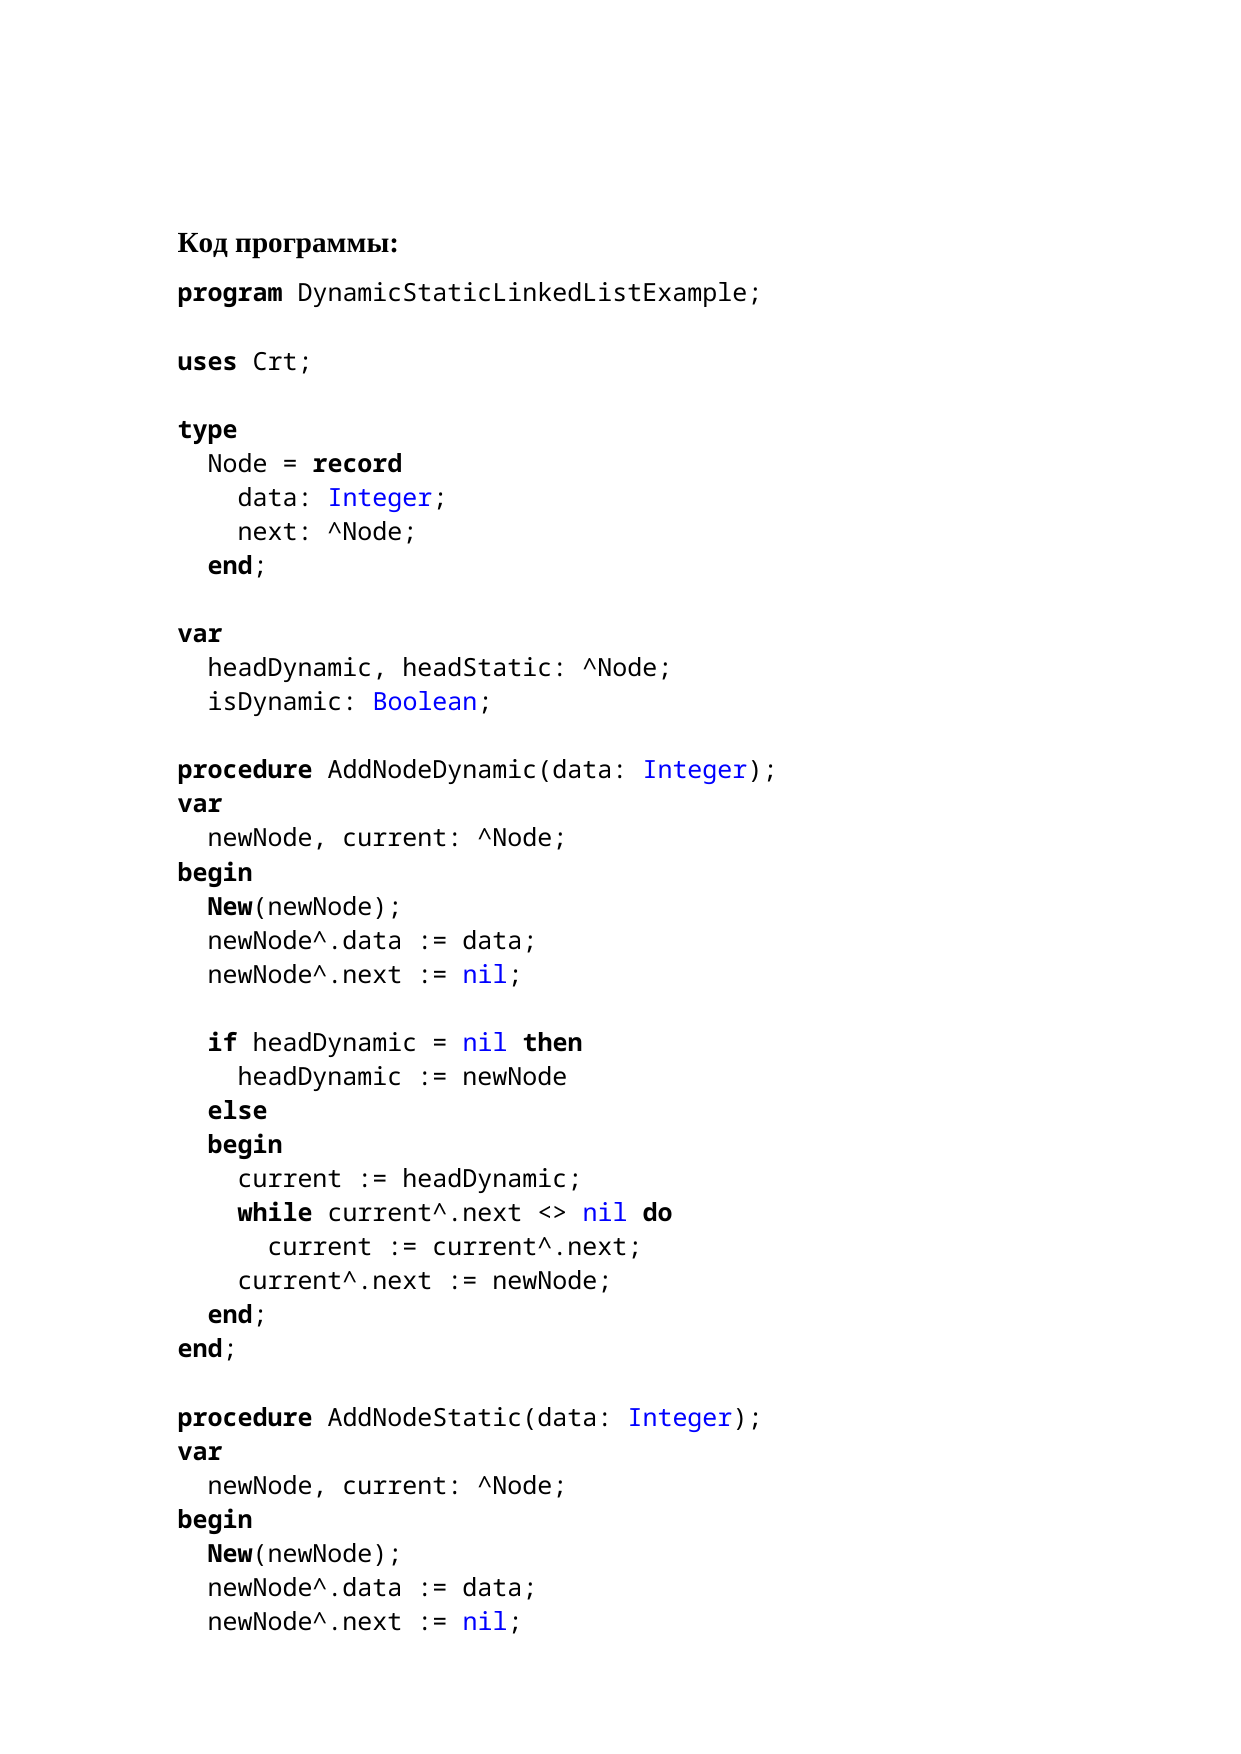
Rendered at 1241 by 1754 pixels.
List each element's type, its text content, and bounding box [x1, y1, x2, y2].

text end; [177, 1331, 1152, 1365]
text Node = record [177, 445, 1152, 479]
text newNode^.next := nil; [177, 1603, 1152, 1638]
text program DynamicStaticLinkedListExample; [177, 275, 1152, 309]
text procedure AddNodeStatic(data: Integer); [177, 1399, 1152, 1433]
text current := headDynamic; [177, 1161, 1152, 1195]
text while current^.next <> nil do [177, 1195, 1152, 1229]
text newNode^.data := data; [177, 922, 1152, 956]
text newNode, current: ^Node; [177, 1467, 1152, 1501]
text type [177, 411, 1152, 445]
text newNode^.data := data; [177, 1569, 1152, 1603]
text data: Integer; [177, 479, 1152, 513]
text if headDynamic = nil then [177, 1024, 1152, 1058]
text var [177, 616, 1152, 650]
text begin [177, 1501, 1152, 1535]
text var [177, 786, 1152, 820]
text var [177, 1433, 1152, 1467]
text end; [177, 548, 1152, 582]
text newNode^.next := nil; [177, 956, 1152, 990]
text New(newNode); [177, 888, 1152, 922]
text newNode, current: ^Node; [177, 820, 1152, 854]
text end; [177, 1297, 1152, 1331]
text headDynamic, headStatic: ^Node; [177, 650, 1152, 684]
text headDynamic := newNode [177, 1058, 1152, 1093]
text Код программы: [177, 225, 1152, 258]
text current^.next := newNode; [177, 1263, 1152, 1297]
text uses Crt; [177, 343, 1152, 377]
text begin [177, 854, 1152, 888]
text New(newNode); [177, 1535, 1152, 1569]
text current := current^.next; [177, 1229, 1152, 1263]
text isDynamic: Boolean; [177, 684, 1152, 718]
text begin [177, 1127, 1152, 1161]
text next: ^Node; [177, 513, 1152, 548]
text procedure AddNodeDynamic(data: Integer); [177, 752, 1152, 786]
text else [177, 1093, 1152, 1127]
